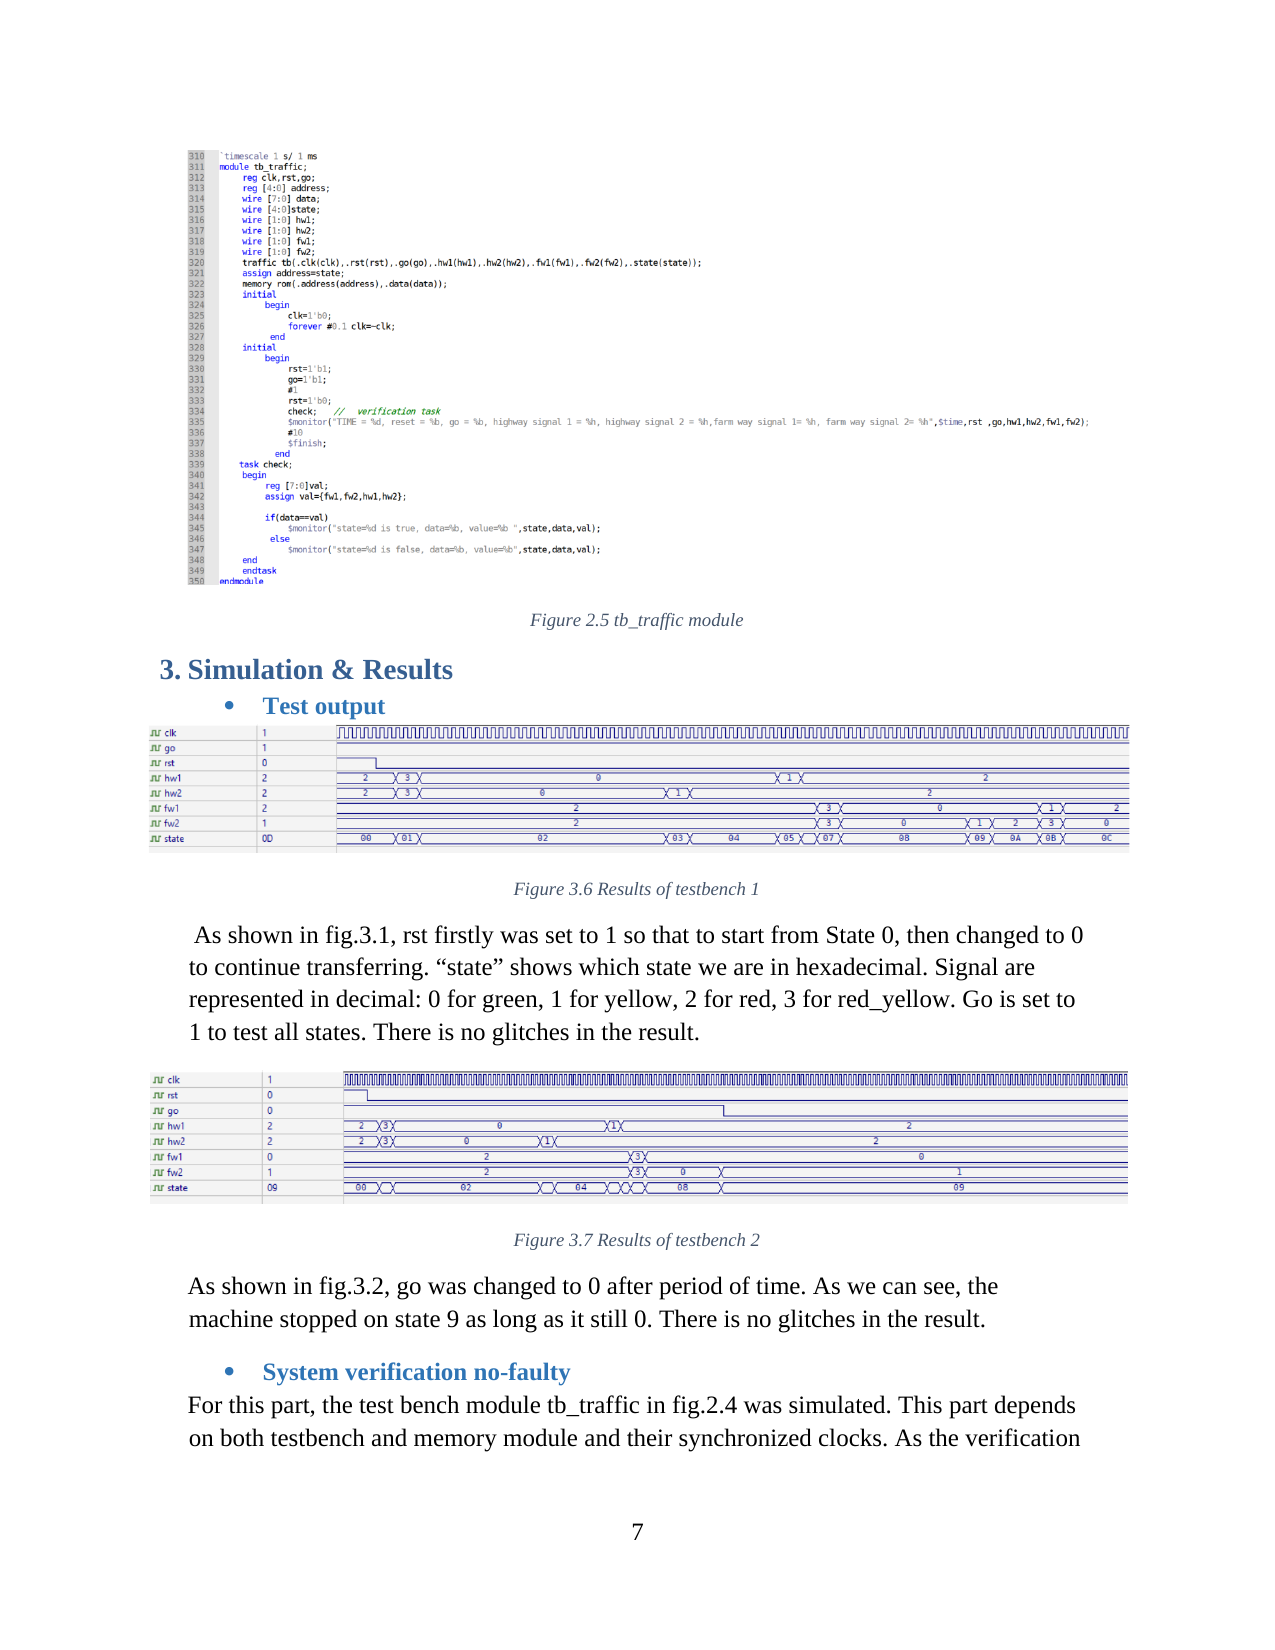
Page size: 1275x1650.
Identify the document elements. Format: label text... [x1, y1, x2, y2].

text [187, 1390, 1087, 1452]
picture [150, 1070, 1128, 1204]
picture [187, 150, 1088, 585]
subtitle System verification no-faulty [225, 1357, 1087, 1386]
text As shown in fig.3.1, rst firstly was set to 1 so that to start from State 0, then changed to 0 to continue transferring. “state” shows which state we are in hexadecimal. Signal are represented in decimal: 0 for green, 1 for yellow, 2 for red, 3 for red_yellow. Go is set to 1 to test all states. There is no glitches in the result. [187, 920, 1087, 1046]
subtitle Test output [225, 691, 1087, 720]
subtitle Simulation & Results [159, 652, 1087, 685]
picture [148, 724, 1130, 853]
text As shown in fig.3.2, go was changed to 0 after period of time. As we can see, the machine stopped on state 9 as long as it still 0. There is no glitches in the result. [187, 1271, 1087, 1332]
